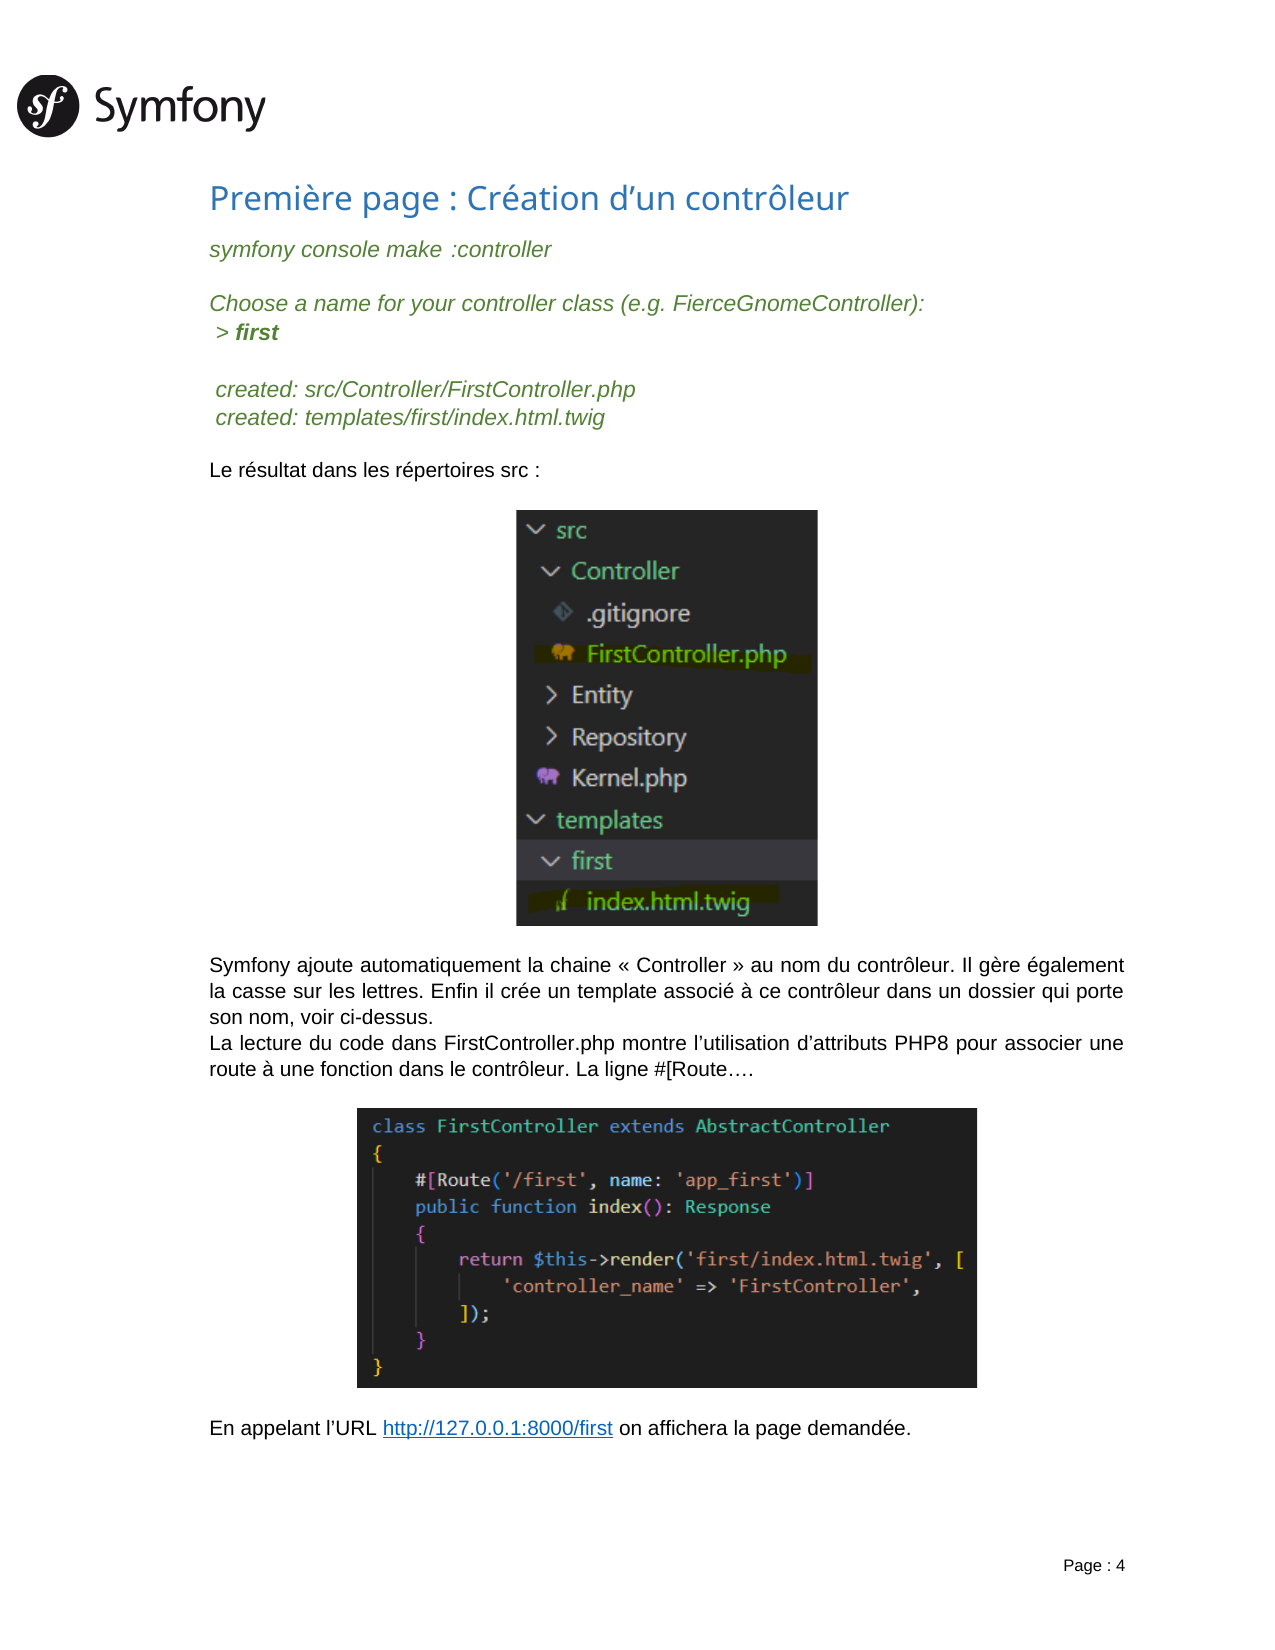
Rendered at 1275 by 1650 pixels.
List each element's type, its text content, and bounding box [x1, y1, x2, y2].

text created: src/Controller/FirstController.php [209, 376, 1125, 402]
text created: templates/first/index.html.twig [209, 404, 1125, 430]
picture [516, 510, 818, 926]
text La lecture du code dans FirstController.php montre l’utilisation d’attributs PHP8 pour associer une route à une fonction dans le contrôleur. La ligne #[Route…. [209, 1031, 1125, 1081]
subtitle Première page : Création d’un contrôleur [209, 174, 1125, 220]
text Choose a name for your controller class (e.g. FierceGnomeController): [209, 290, 1125, 317]
text En appelant l’URL http://127.0.0.1:8000/first on affichera la page demandée. [209, 1416, 1125, 1440]
text Symfony ajoute automatiquement la chaine « Controller » au nom du contrôleur. Il gère également la casse sur les lettres. Enfin il crée un template associé à ce contrôleur dans un dossier qui porte son nom, voir ci-dessus. [209, 953, 1125, 1029]
text Le résultat dans les répertoires src : [209, 458, 1125, 482]
text > first [209, 319, 1125, 345]
text symfony console make :controller [209, 236, 1125, 262]
picture [17, 75, 266, 138]
picture [357, 1108, 978, 1388]
